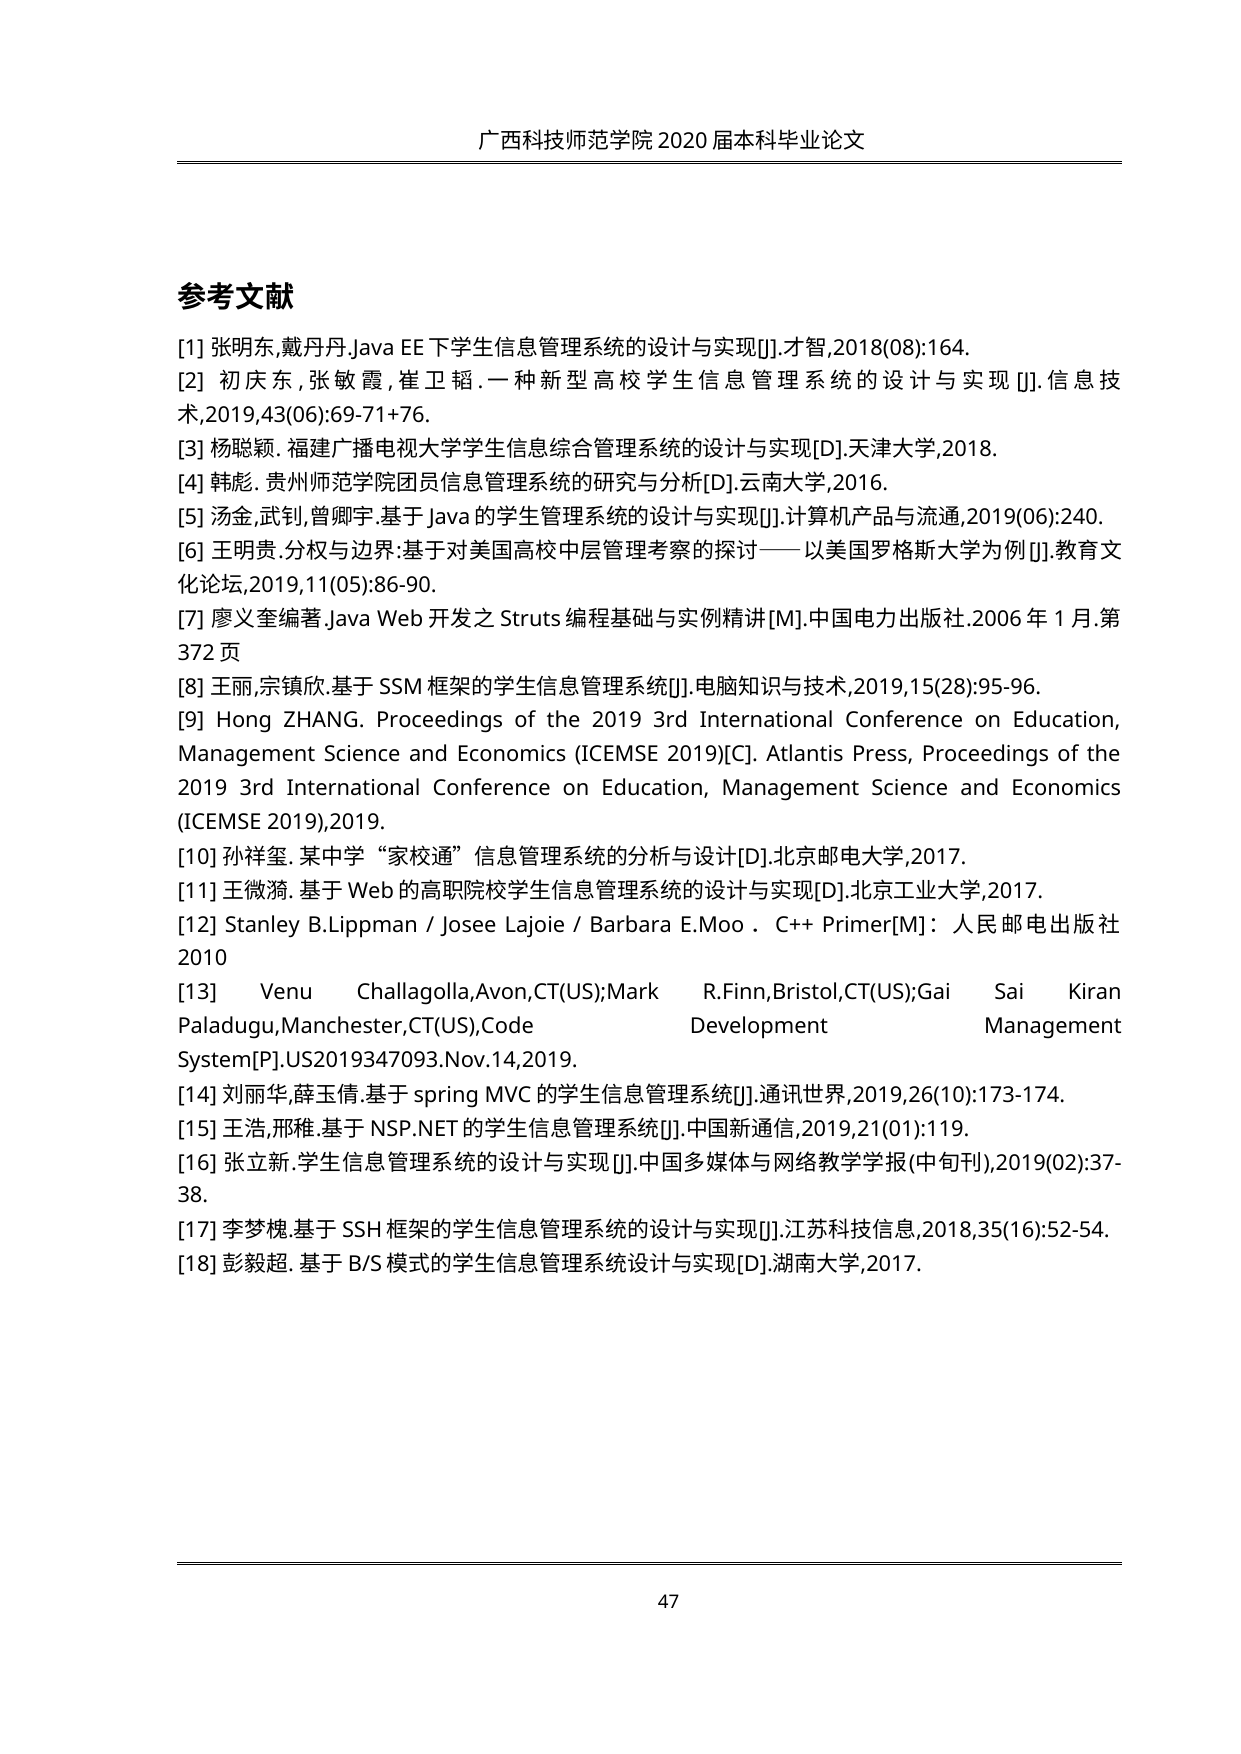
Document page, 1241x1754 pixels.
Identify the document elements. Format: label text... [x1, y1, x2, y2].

text [7] 廖义奎编著.Java Web开发之Struts编程基础与实例精讲[M].中国电力出版社.2006年1月.第372页 [177, 600, 1122, 668]
text [1] 张明东,戴丹丹.Java EE下学生信息管理系统的设计与实现[J].才智,2018(08):164. [177, 328, 1122, 362]
text [13] Venu Challagolla,Avon,CT(US);Mark R.Finn,Bristol,CT(US);Gai Sai Kiran Paladugu,Manchester,CT(US),Code Development Management System[P].US2019347093.Nov.14,2019. [177, 974, 1122, 1076]
text [4] 韩彪. 贵州师范学院团员信息管理系统的研究与分析[D].云南大学,2016. [177, 464, 1122, 498]
text [2] 初庆东,张敏霞,崔卫韬.一种新型高校学生信息管理系统的设计与实现[J].信息技术,2019,43(06):69-71+76. [177, 362, 1122, 430]
text [14] 刘丽华,薛玉倩.基于spring MVC的学生信息管理系统[J].通讯世界,2019,26(10):173-174. [177, 1076, 1122, 1109]
text [10] 孙祥玺. 某中学“家校通”信息管理系统的分析与设计[D].北京邮电大学,2017. [177, 838, 1122, 872]
text [16] 张立新.学生信息管理系统的设计与实现[J].中国多媒体与网络教学学报(中旬刊),2019(02):37-38. [177, 1143, 1122, 1211]
text [12] Stanley B.Lippman / Josee Lajoie / Barbara E.Moo ．C++ Primer[M]：人民邮电出版社，2010 [177, 906, 1122, 974]
text [3] 杨聪颖. 福建广播电视大学学生信息综合管理系统的设计与实现[D].天津大学,2018. [177, 430, 1122, 464]
text [8] 王丽,宗镇欣.基于SSM框架的学生信息管理系统[J].电脑知识与技术,2019,15(28):95-96. [177, 668, 1122, 702]
text [17] 李梦槐.基于SSH框架的学生信息管理系统的设计与实现[J].江苏科技信息,2018,35(16):52-54. [177, 1211, 1122, 1245]
text [5] 汤金,武钊,曾卿宇.基于Java的学生管理系统的设计与实现[J].计算机产品与流通,2019(06):240. [177, 498, 1122, 532]
text [9] Hong ZHANG. Proceedings of the 2019 3rd International Conference on Education, Management Science and Economics (ICEMSE 2019)[C]. Atlantis Press, Proceedings of the 2019 3rd International Conference on Education, Management Science and Economics (ICEMSE 2019),2019. [177, 702, 1122, 838]
text [11] 王微漪. 基于Web的高职院校学生信息管理系统的设计与实现[D].北京工业大学,2017. [177, 872, 1122, 906]
text [6] 王明贵.分权与边界:基于对美国高校中层管理考察的探讨——以美国罗格斯大学为例[J].教育文化论坛,2019,11(05):86-90. [177, 532, 1122, 600]
text [15] 王浩,邢稚.基于NSP.NET的学生信息管理系统[J].中国新通信,2019,21(01):119. [177, 1109, 1122, 1143]
subtitle 参考文献 [177, 261, 1122, 328]
text [18] 彭毅超. 基于B/S模式的学生信息管理系统设计与实现[D].湖南大学,2017. [177, 1245, 1122, 1279]
